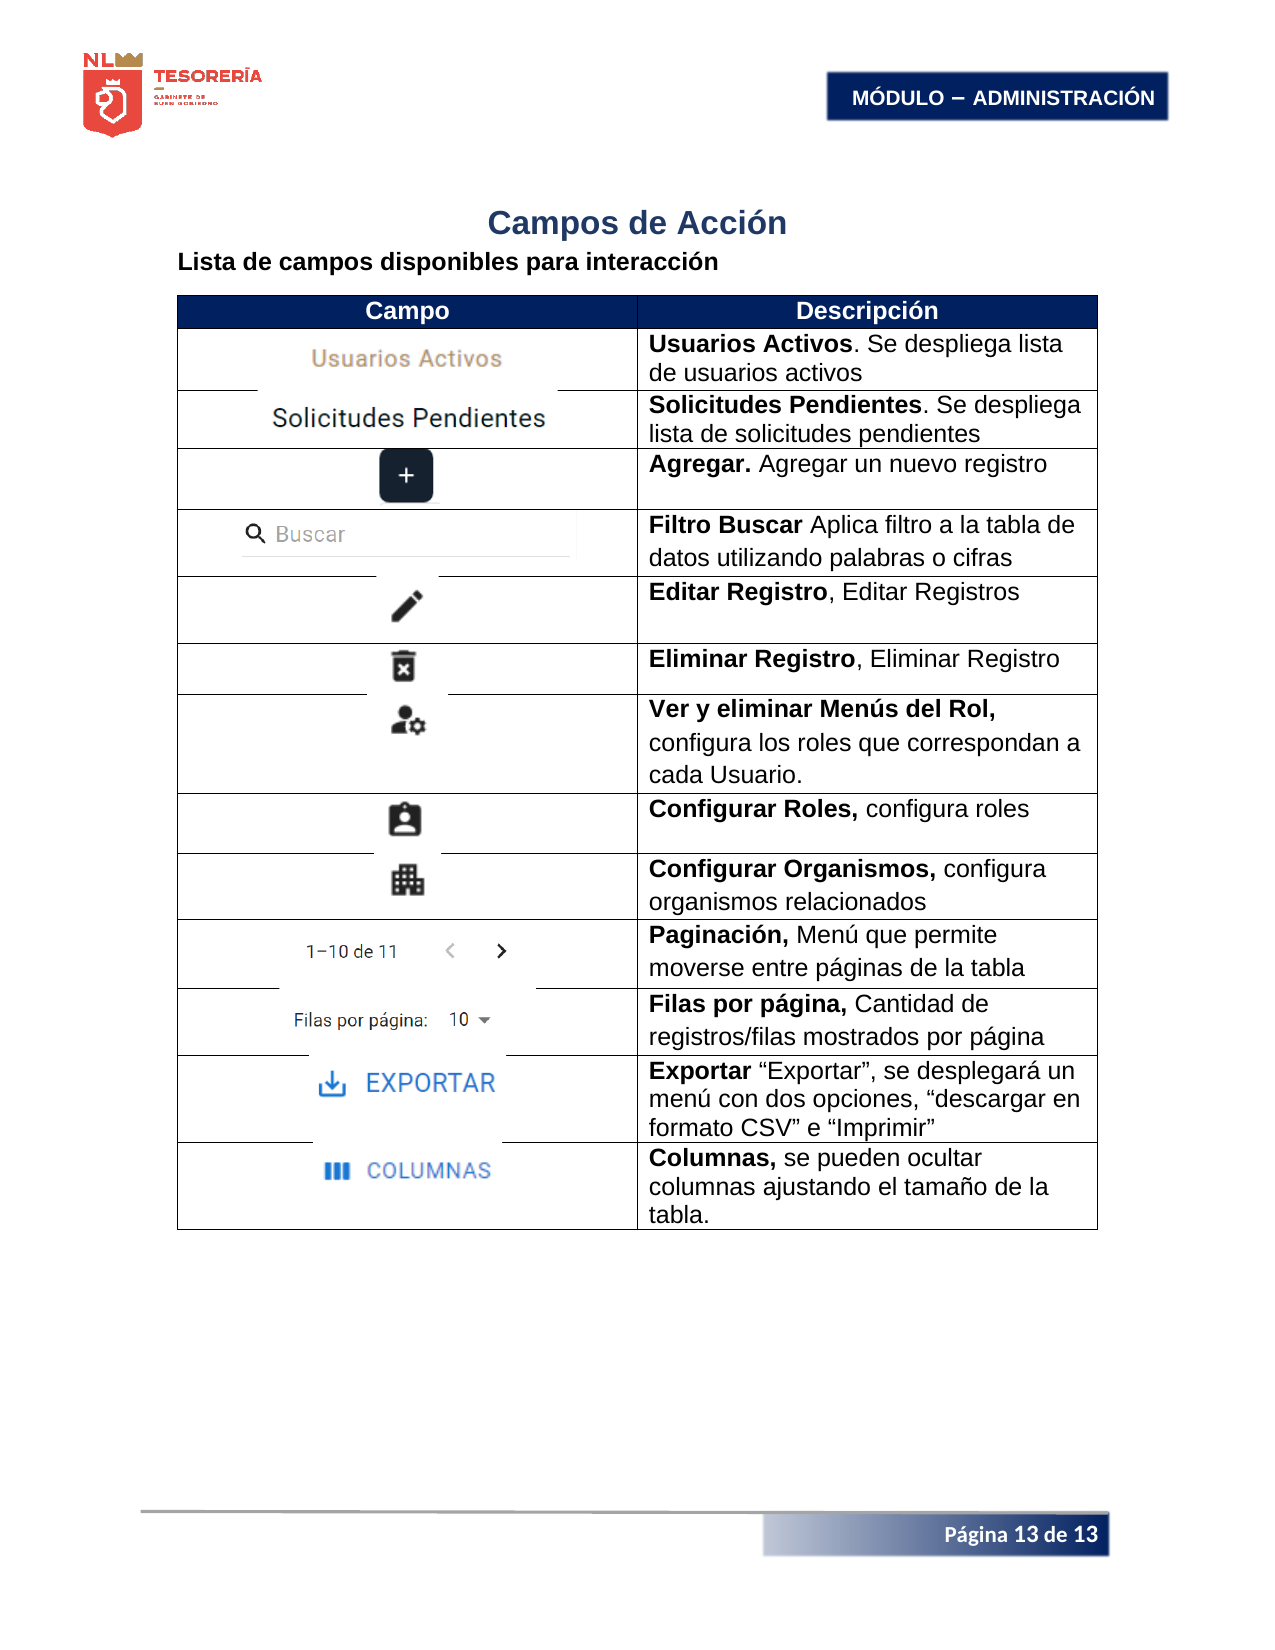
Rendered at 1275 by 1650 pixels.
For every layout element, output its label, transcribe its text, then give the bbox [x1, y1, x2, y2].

table_cell Eliminar Registro, Eliminar Registro [638, 644, 1097, 693]
picture [309, 1055, 507, 1110]
table_header Descripción [638, 296, 1097, 328]
table_cell [178, 1056, 637, 1142]
table_cell Configurar Organismos, configura organismos relacionados [638, 854, 1097, 919]
picture [257, 390, 558, 442]
picture [79, 43, 264, 140]
table_cell [178, 329, 637, 389]
table_cell Paginación, Menú que permite moverse entre páginas de la tabla [638, 920, 1097, 988]
table_cell Columnas, se pueden ocultar columnas ajustando el tamaño de la tabla. [638, 1143, 1097, 1229]
table_cell [178, 920, 637, 988]
table_cell [178, 1143, 637, 1229]
table_header Campo [178, 296, 637, 328]
table_cell Filtro Buscar Aplica filtro a la tabla de datos utilizando palabras o cifras [638, 510, 1097, 576]
picture [380, 644, 435, 690]
picture [367, 694, 449, 750]
table_cell [178, 510, 637, 576]
picture [374, 853, 442, 907]
table_cell [178, 989, 637, 1054]
table_cell [178, 854, 637, 919]
picture [279, 988, 536, 1051]
picture [375, 449, 440, 506]
table_cell [178, 794, 637, 853]
table_cell Editar Registro, Editar Registros [638, 577, 1097, 643]
picture [295, 920, 520, 984]
picture [238, 510, 577, 559]
table_cell Agregar. Agregar un nuevo registro [638, 449, 1097, 509]
table_cell Filas por página, Cantidad de registros/filas mostrados por página [638, 989, 1097, 1054]
text Lista de campos disponibles para interacción [177, 247, 1098, 276]
table_cell Ver y eliminar Menús del Rol, configura los roles que correspondan a cada Usuario. [638, 695, 1097, 793]
table_cell Solicitudes Pendientes. Se despliega lista de solicitudes pendientes [638, 391, 1097, 448]
picture [376, 576, 439, 640]
subtitle Campos de Acción [177, 203, 1098, 241]
table_cell [178, 449, 637, 509]
table_cell [178, 695, 637, 793]
table_cell [178, 577, 637, 643]
picture [313, 1142, 503, 1204]
table_cell Configurar Roles, configura roles [638, 794, 1097, 853]
table_cell [178, 391, 637, 448]
table_cell Exportar “Exportar”, se desplegará un menú con dos opciones, “descargar en formato CSV” e “Imprimir” [638, 1056, 1097, 1142]
table_cell Usuarios Activos. Se despliega lista de usuarios activos [638, 329, 1097, 389]
picture [373, 794, 442, 849]
table_cell [178, 644, 637, 693]
picture [297, 329, 518, 386]
